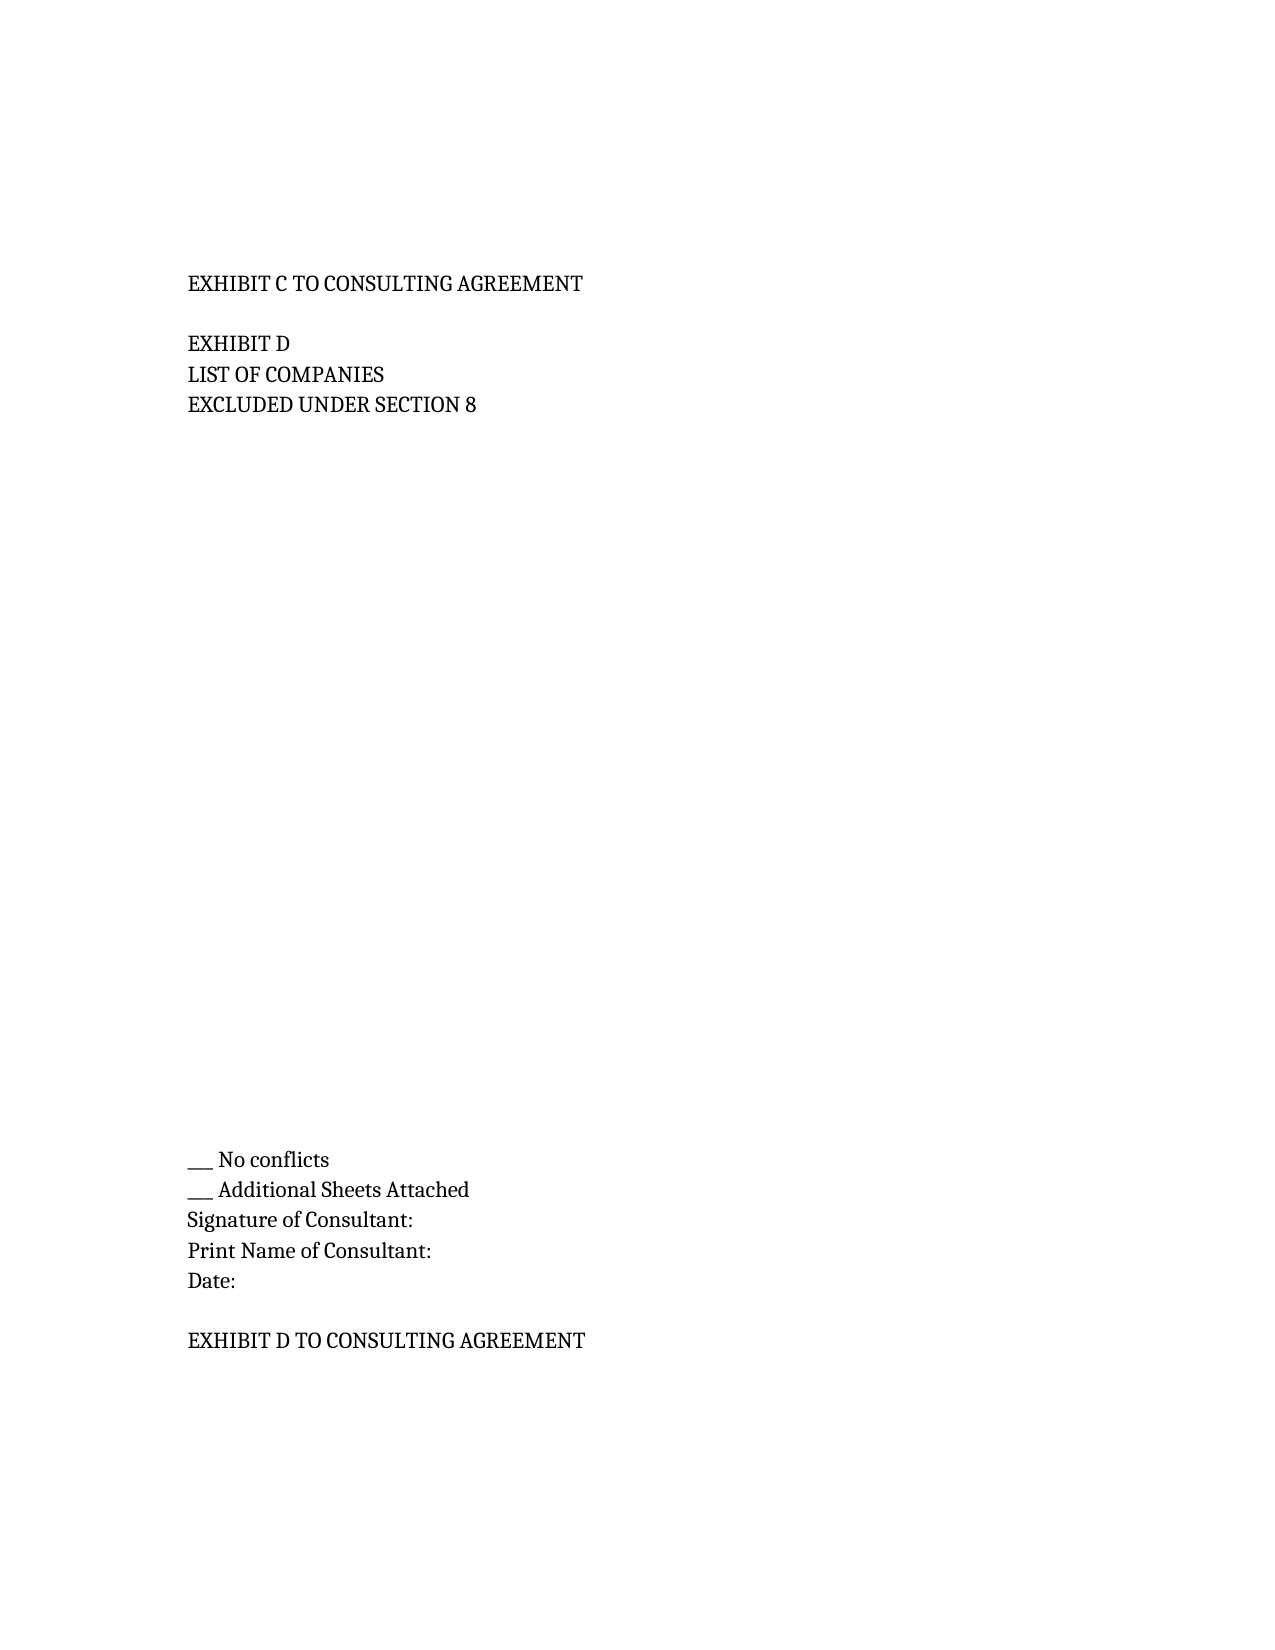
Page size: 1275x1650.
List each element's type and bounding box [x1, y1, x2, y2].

text [187, 150, 1087, 1354]
